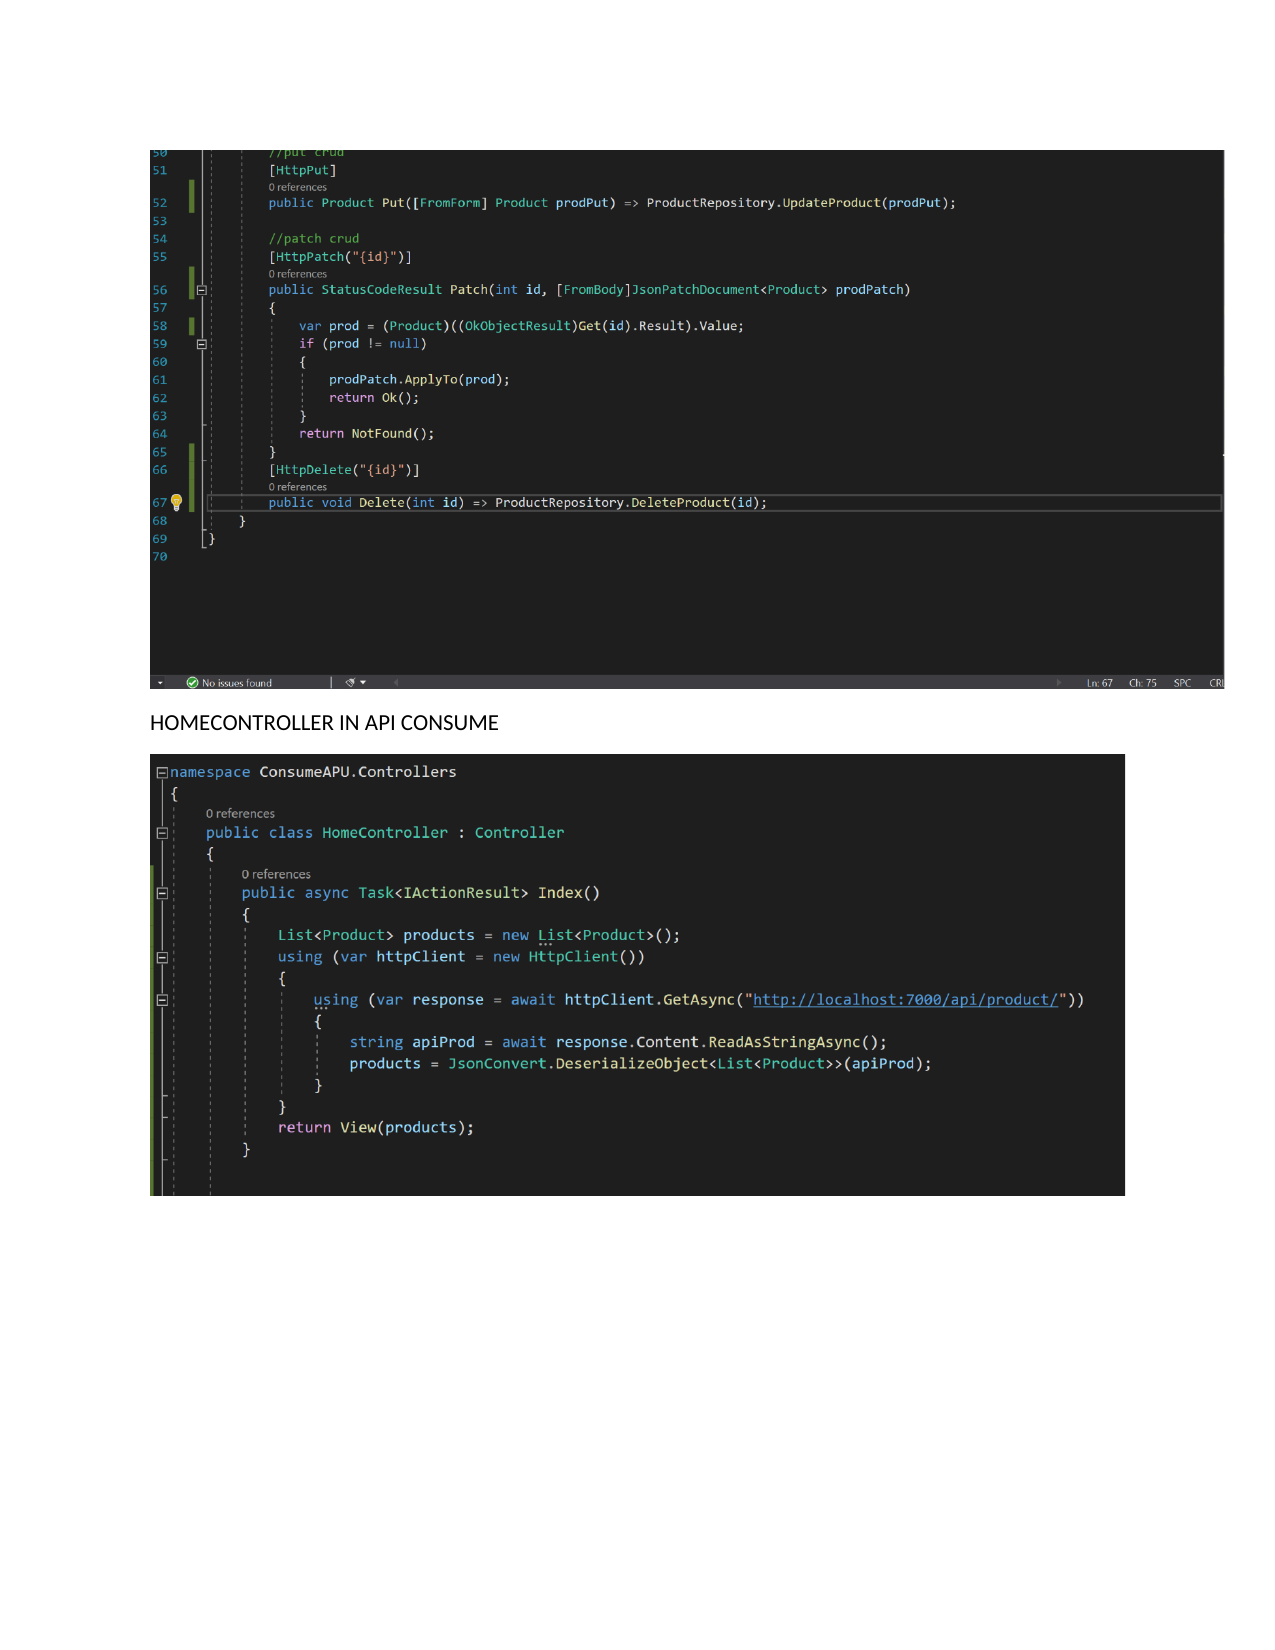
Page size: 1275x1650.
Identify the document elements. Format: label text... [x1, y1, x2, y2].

text HOMECONTROLLER IN API CONSUME [150, 708, 1125, 736]
picture [150, 754, 1125, 1196]
picture [150, 150, 1225, 689]
